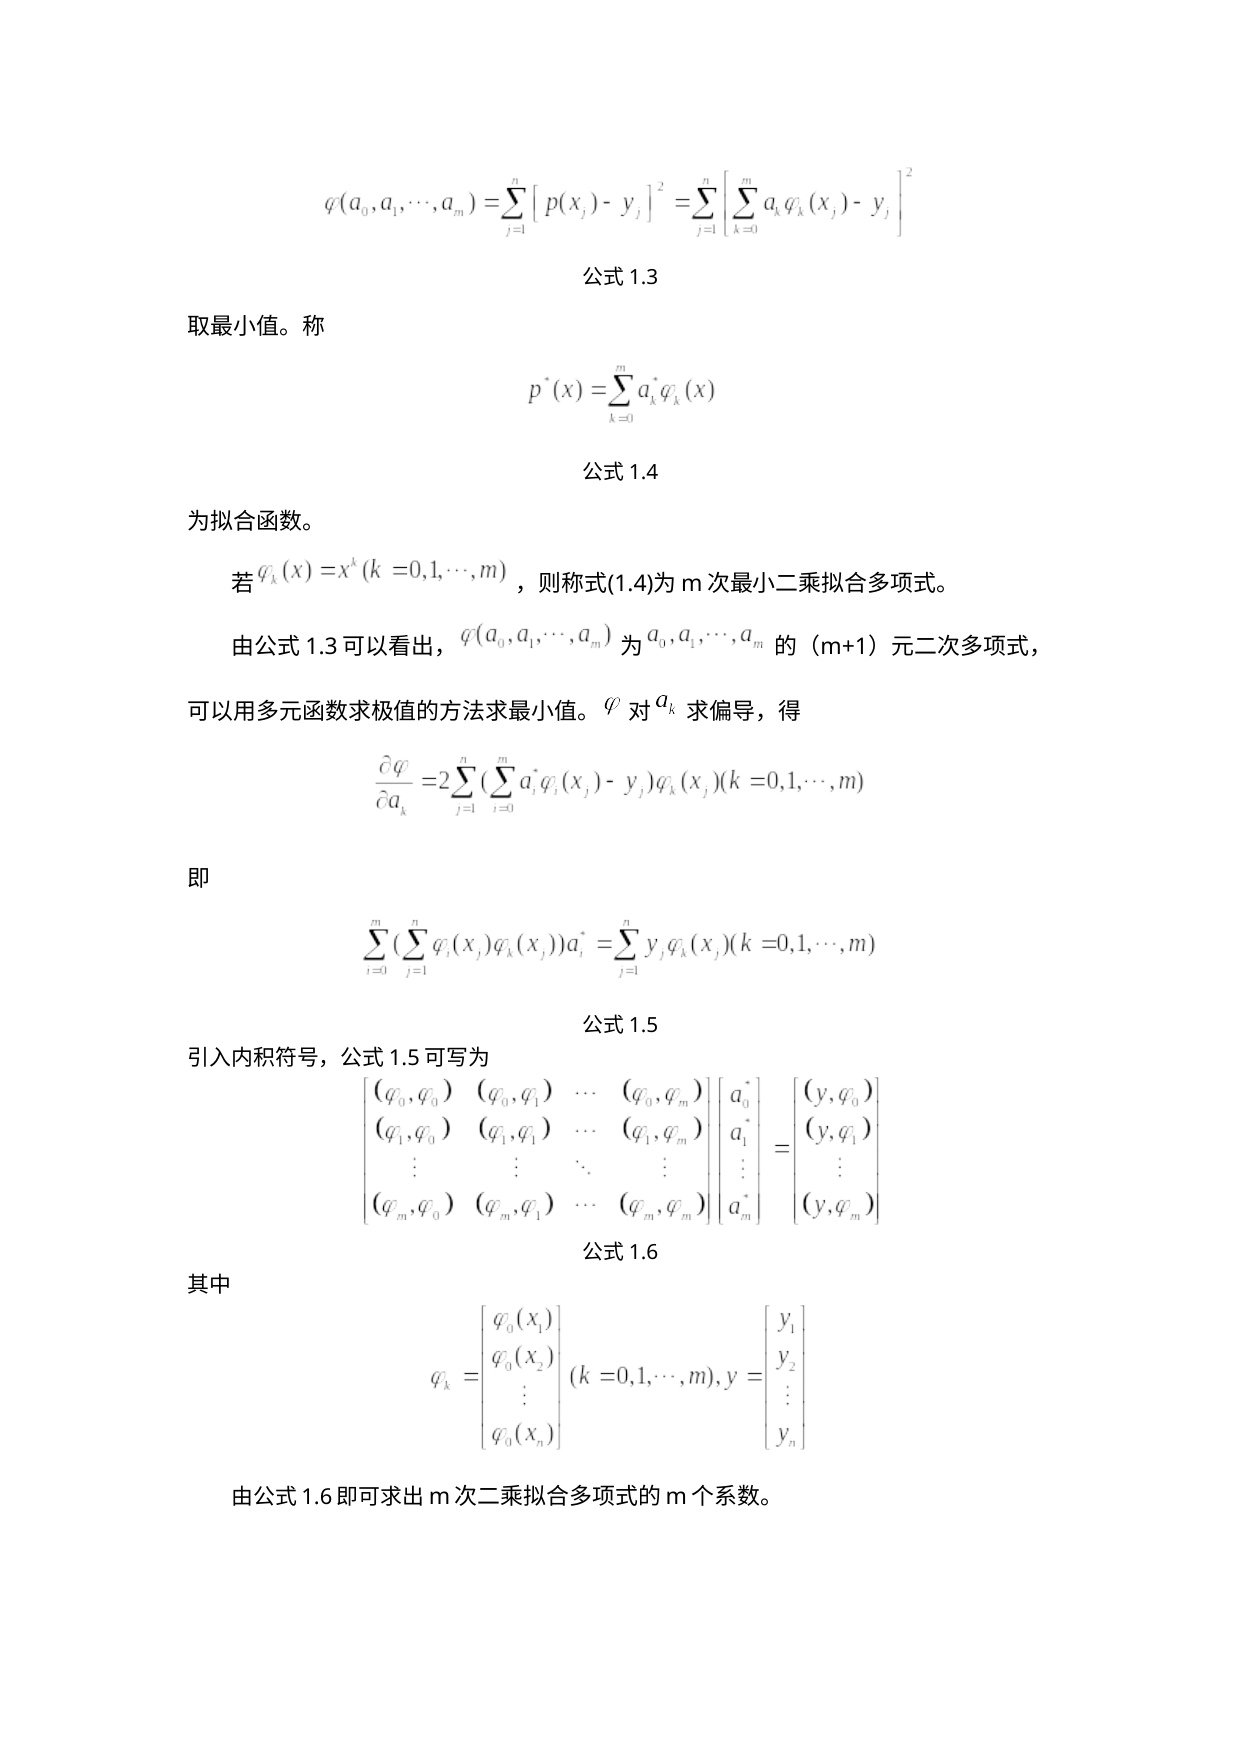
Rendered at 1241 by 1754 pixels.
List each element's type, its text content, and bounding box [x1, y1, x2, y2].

text 公式 1.5 [187, 1007, 1053, 1039]
text 公式 1.4 [187, 454, 1053, 487]
text 取最小值。称 [187, 292, 1053, 357]
text 公式 1.3 [187, 259, 1053, 292]
text 由公式1.6即可求出m次二乘拟合多项式的m个系数。 [187, 1462, 1053, 1527]
text 其中 [187, 1267, 1053, 1299]
text 为拟合函数。 [187, 487, 1053, 552]
text 引入内积符号，公式1.5可写为 [187, 1039, 1053, 1072]
text 即 [187, 844, 1053, 909]
text 公式 1.6 [187, 1234, 1053, 1267]
text 若 ，则称式(1.4)为m次最小二乘拟合多项式。 [187, 552, 1053, 617]
text 由公式1.3可以看出， 为 的（m+1）元二次多项式，可以用多元函数求极值的方法求最小值。 对 求偏导，得 [187, 617, 1053, 747]
